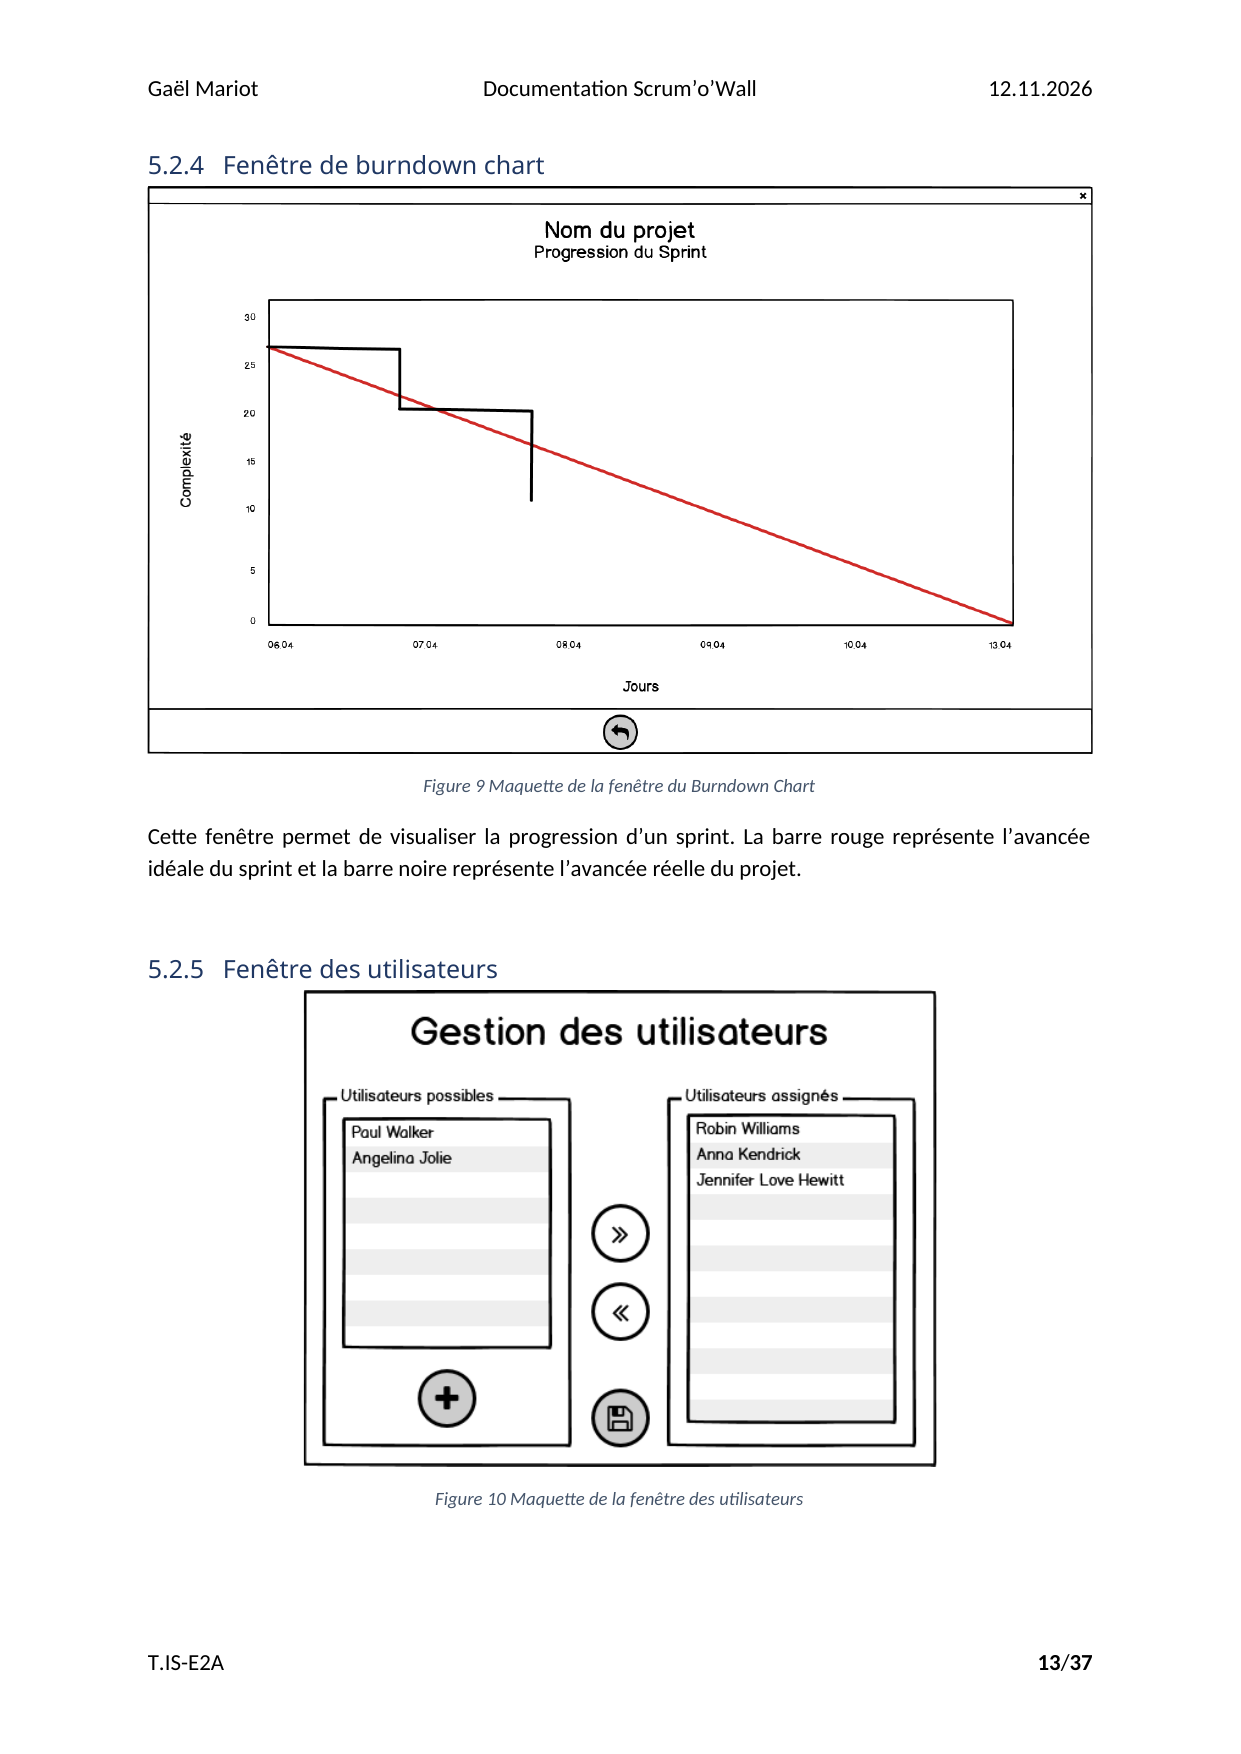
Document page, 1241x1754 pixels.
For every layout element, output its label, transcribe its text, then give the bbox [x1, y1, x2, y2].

text Figure 9 Maquette de la fenêtre du Burndown Chart [148, 774, 1093, 797]
text Cette fenêtre permet de visualiser la progression d’un sprint. La barre rouge représente l’avancée idéale du sprint et la barre noire représente l’avancée réelle du projet. [148, 822, 1093, 882]
picture [147, 186, 1093, 754]
subtitle Fenêtre des utilisateurs [148, 952, 1093, 986]
picture [303, 990, 937, 1467]
text Figure 10 Maquette de la fenêtre des utilisateurs [148, 1487, 1093, 1510]
subtitle Fenêtre de burndown chart [148, 148, 1093, 182]
